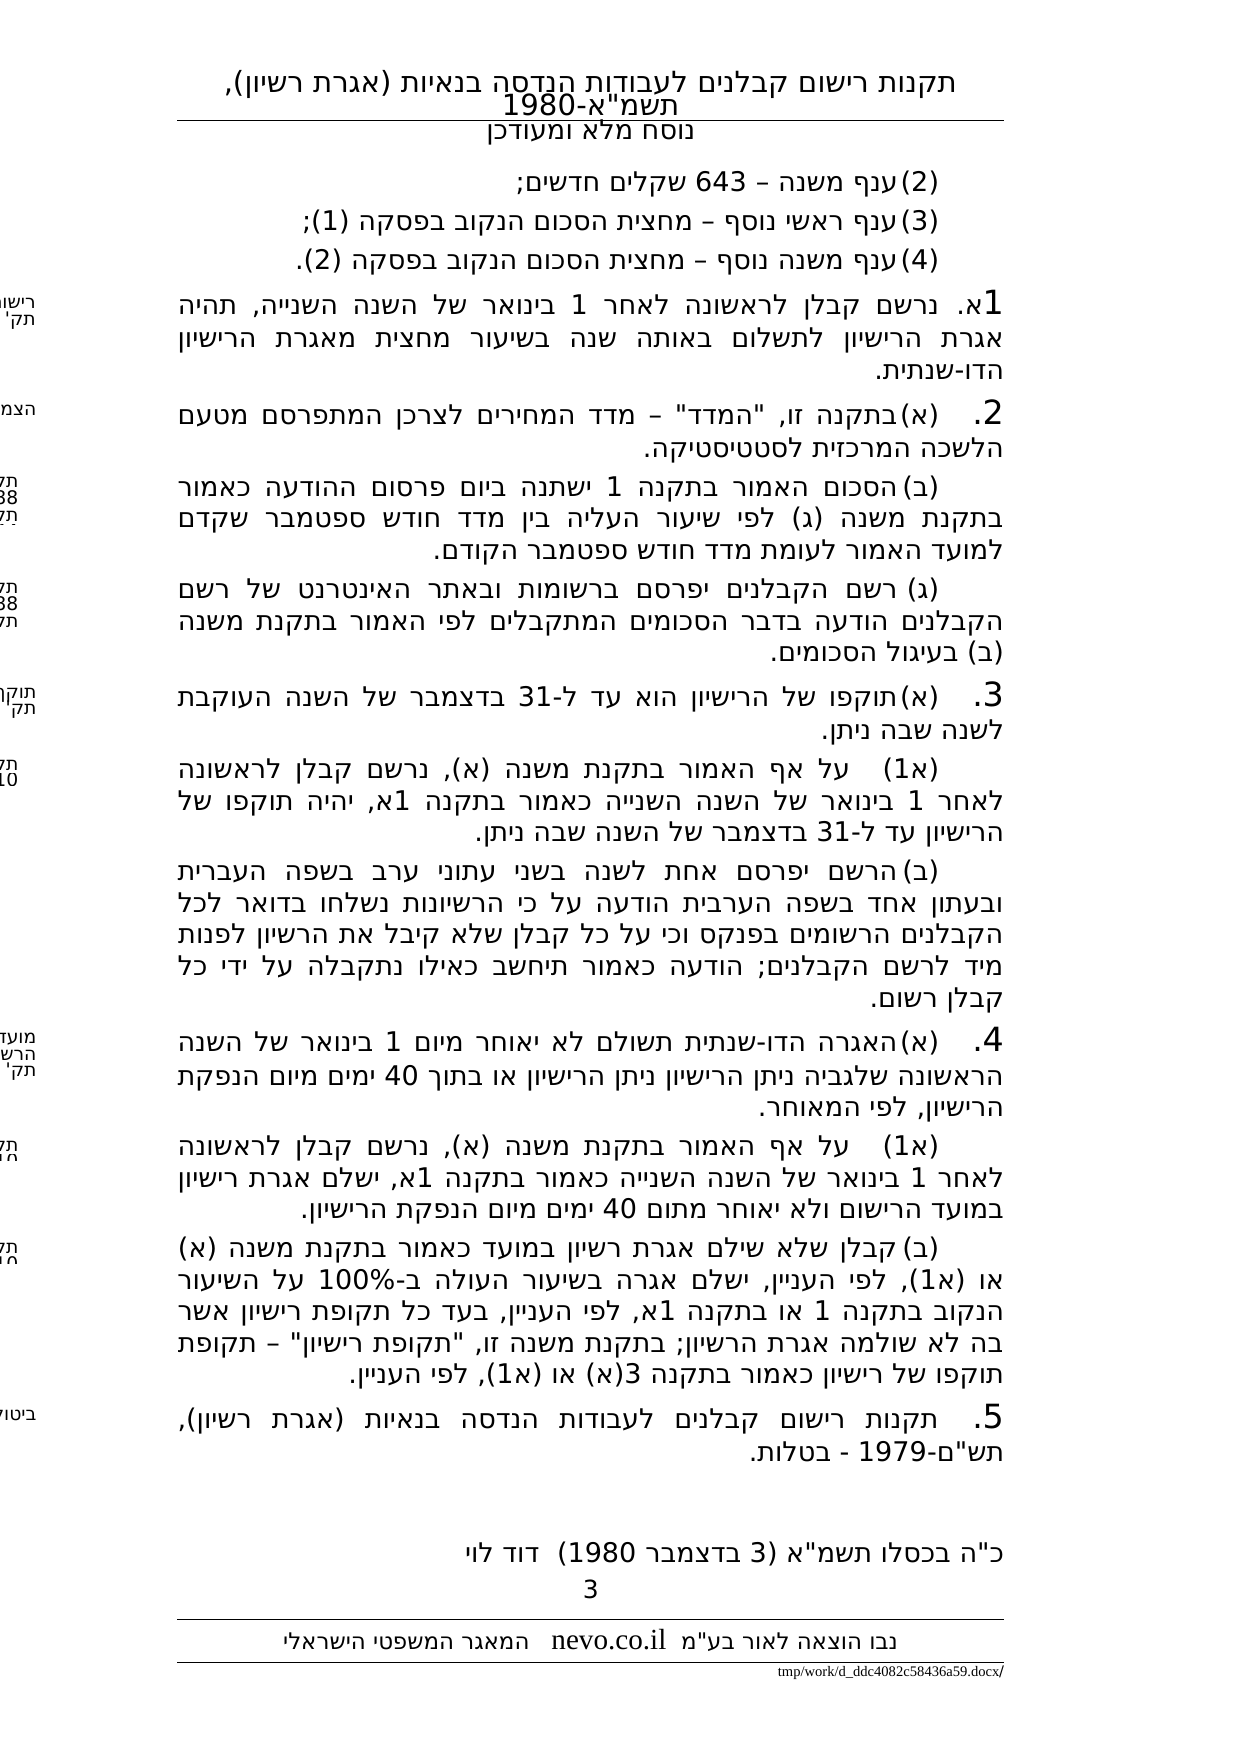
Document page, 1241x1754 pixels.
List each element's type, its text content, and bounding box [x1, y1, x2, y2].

text כ"ה בכסלו תשמ"א (3 בדצמבר 1980) דוד לוי [177, 1538, 1004, 1569]
text (ב) הסכום האמור בתקנה 1 ישתנה ביום פרסום ההודעה כאמור בתקנת משנה (ג) לפי שיעור העליה בין מדד חודש ספטמבר שקדם למועד האמור לעומת מדד חודש ספטמבר הקודם. [177, 471, 1004, 566]
text 1א. נרשם קבלן לראשונה לאחר 1 בינואר של השנה השנייה, תהיה אגרת הרישיון לתשלום באותה שנה בשיעור מחצית מאגרת הרישיון הדו-שנתית. [177, 284, 1004, 386]
text 2. (א) בתקנה זו, "המדד" – מדד המחירים לצרכן המתפרסם מטעם הלשכה המרכזית לסטטיסטיקה. [177, 393, 1004, 464]
text 4. (א) האגרה הדו-שנתית תשולם לא יאוחר מיום 1 בינואר של השנה הראשונה שלגביה ניתן הרישיון ניתן הרישיון או בתוך 40 ימים מיום הנפקת הרישיון, לפי המאוחר. [177, 1021, 1004, 1123]
text (ב) הרשם יפרסם אחת לשנה בשני עתוני ערב בשפה העברית ובעתון אחד בשפה הערבית הודעה על כי הרשיונות נשלחו בדואר לכל הקבלנים הרשומים בפנקס וכי על כל קבלן שלא קיבל את הרשיון לפנות מיד לרשם הקבלנים; הודעה כאמור תיחשב כאילו נתקבלה על ידי כל קבלן רשום. [177, 856, 1004, 1013]
text (4) ענף משנה נוסף – מחצית הסכום הנקוב בפסקה (2). [177, 245, 939, 276]
text 3. (א) תוקפו של הרישיון הוא עד ל-31 בדצמבר של השנה העוקבת לשנה שבה ניתן. [177, 676, 1004, 746]
text (א1) על אף האמור בתקנת משנה (א), נרשם קבלן לראשונה לאחר 1 בינואר של השנה השנייה כאמור בתקנה 1א, יהיה תוקפו של הרישיון עד ל-31 בדצמבר של השנה שבה ניתן. [177, 753, 1004, 848]
text (ב) קבלן שלא שילם אגרת רשיון במועד כאמור בתקנת משנה (א) או (א1), לפי העניין, ישלם אגרה בשיעור העולה ב-100% על השיעור הנקוב בתקנה 1 או בתקנה 1א, לפי העניין, בעד כל תקופת רישיון אשר בה לא שולמה אגרת הרשיון; בתקנת משנה זו, "תקופת רישיון" – תקופת תוקפו של רישיון כאמור בתקנה 3(א) או (א1), לפי העניין. [177, 1233, 1004, 1390]
text (ג) רשם הקבלנים יפרסם ברשומות ובאתר האינטרנט של רשם הקבלנים הודעה בדבר הסכומים המתקבלים לפי האמור בתקנת משנה (ב) בעיגול הסכומים. [177, 573, 1004, 668]
text (א1) על אף האמור בתקנת משנה (א), נרשם קבלן לראשונה לאחר 1 בינואר של השנה השנייה כאמור בתקנה 1א, ישלם אגרת רישיון במועד הרישום ולא יאוחר מתום 40 ימים מיום הנפקת הרישיון. [177, 1130, 1004, 1225]
text (2) ענף משנה – 643 שקלים חדשים; [177, 167, 939, 198]
text (3) ענף ראשי נוסף – מחצית הסכום הנקוב בפסקה (1); [177, 206, 939, 237]
text 5. תקנות רישום קבלנים לעבודות הנדסה בנאיות (אגרת רשיון), תש"ם-1979 - בטלות. [177, 1398, 1004, 1468]
